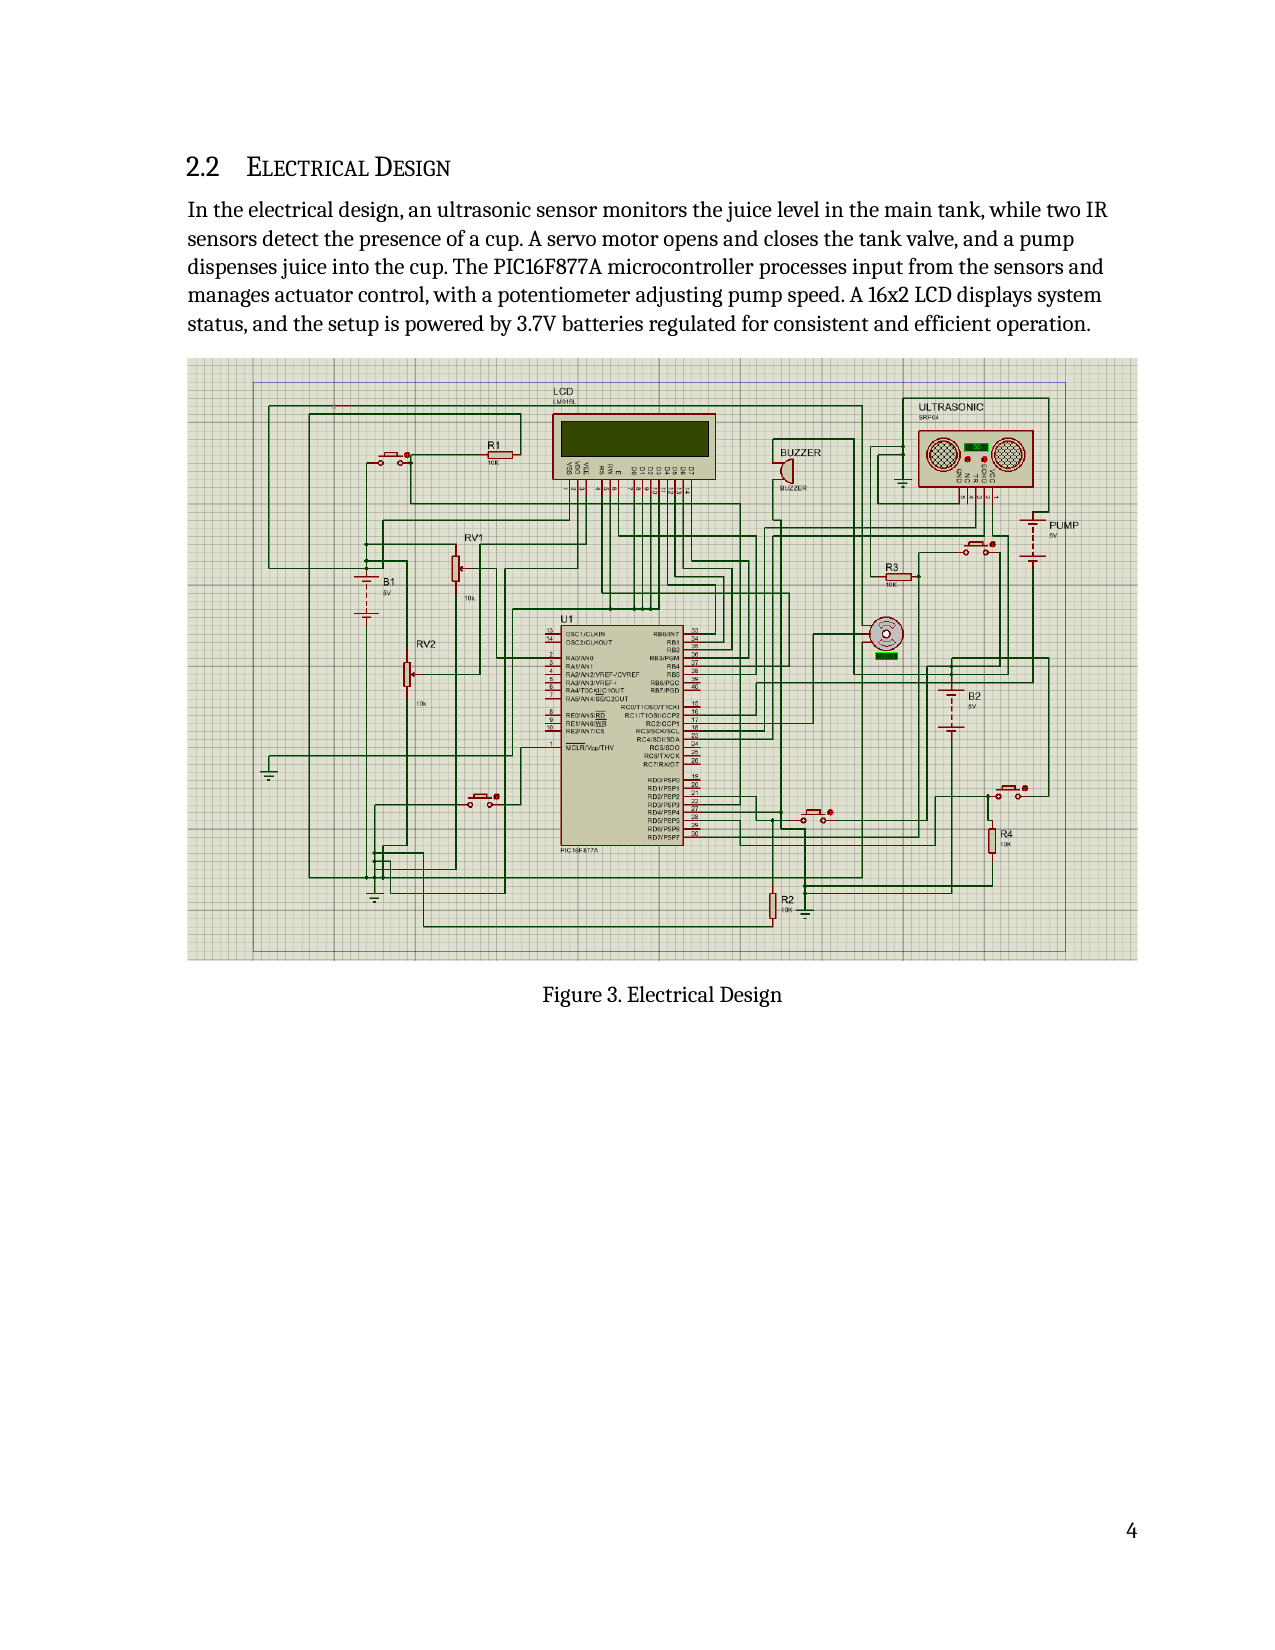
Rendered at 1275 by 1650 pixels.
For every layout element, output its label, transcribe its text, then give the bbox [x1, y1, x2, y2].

text In the electrical design, an ultrasonic sensor monitors the juice level in the main tank, while two IR sensors detect the presence of a cup. A servo motor opens and closes the tank valve, and a pump dispenses juice into the cup. The PIC16F877A microcontroller processes input from the sensors and manages actuator control, with a potentiometer adjusting pump speed. A 16x2 LCD displays system status, and the setup is powered by 3.7V batteries regulated for consistent and efficient operation. [187, 197, 1114, 337]
subtitle ELECTRICAL DESIGN [186, 150, 1137, 183]
text Figure 3. Electrical Design [187, 982, 1137, 1009]
picture [187, 358, 1138, 961]
